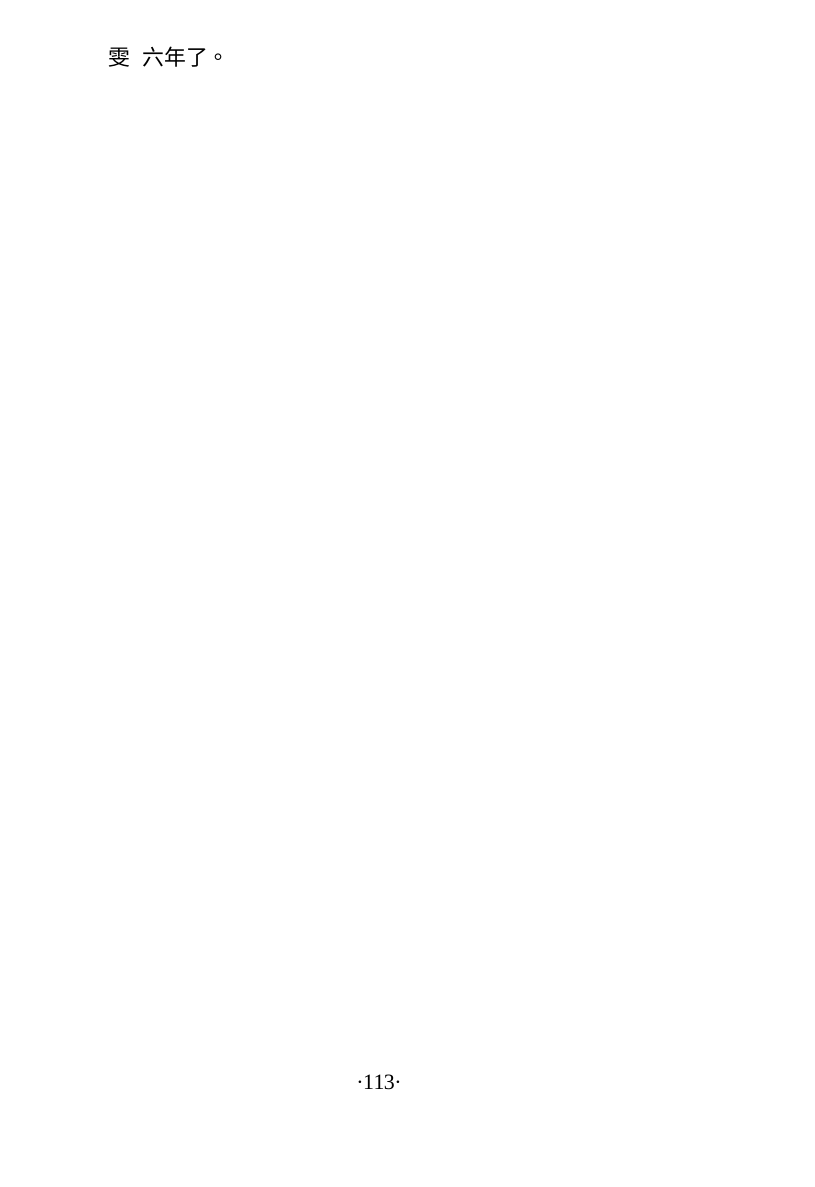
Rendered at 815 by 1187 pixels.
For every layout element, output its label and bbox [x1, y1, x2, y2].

text [108, 42, 486, 71]
